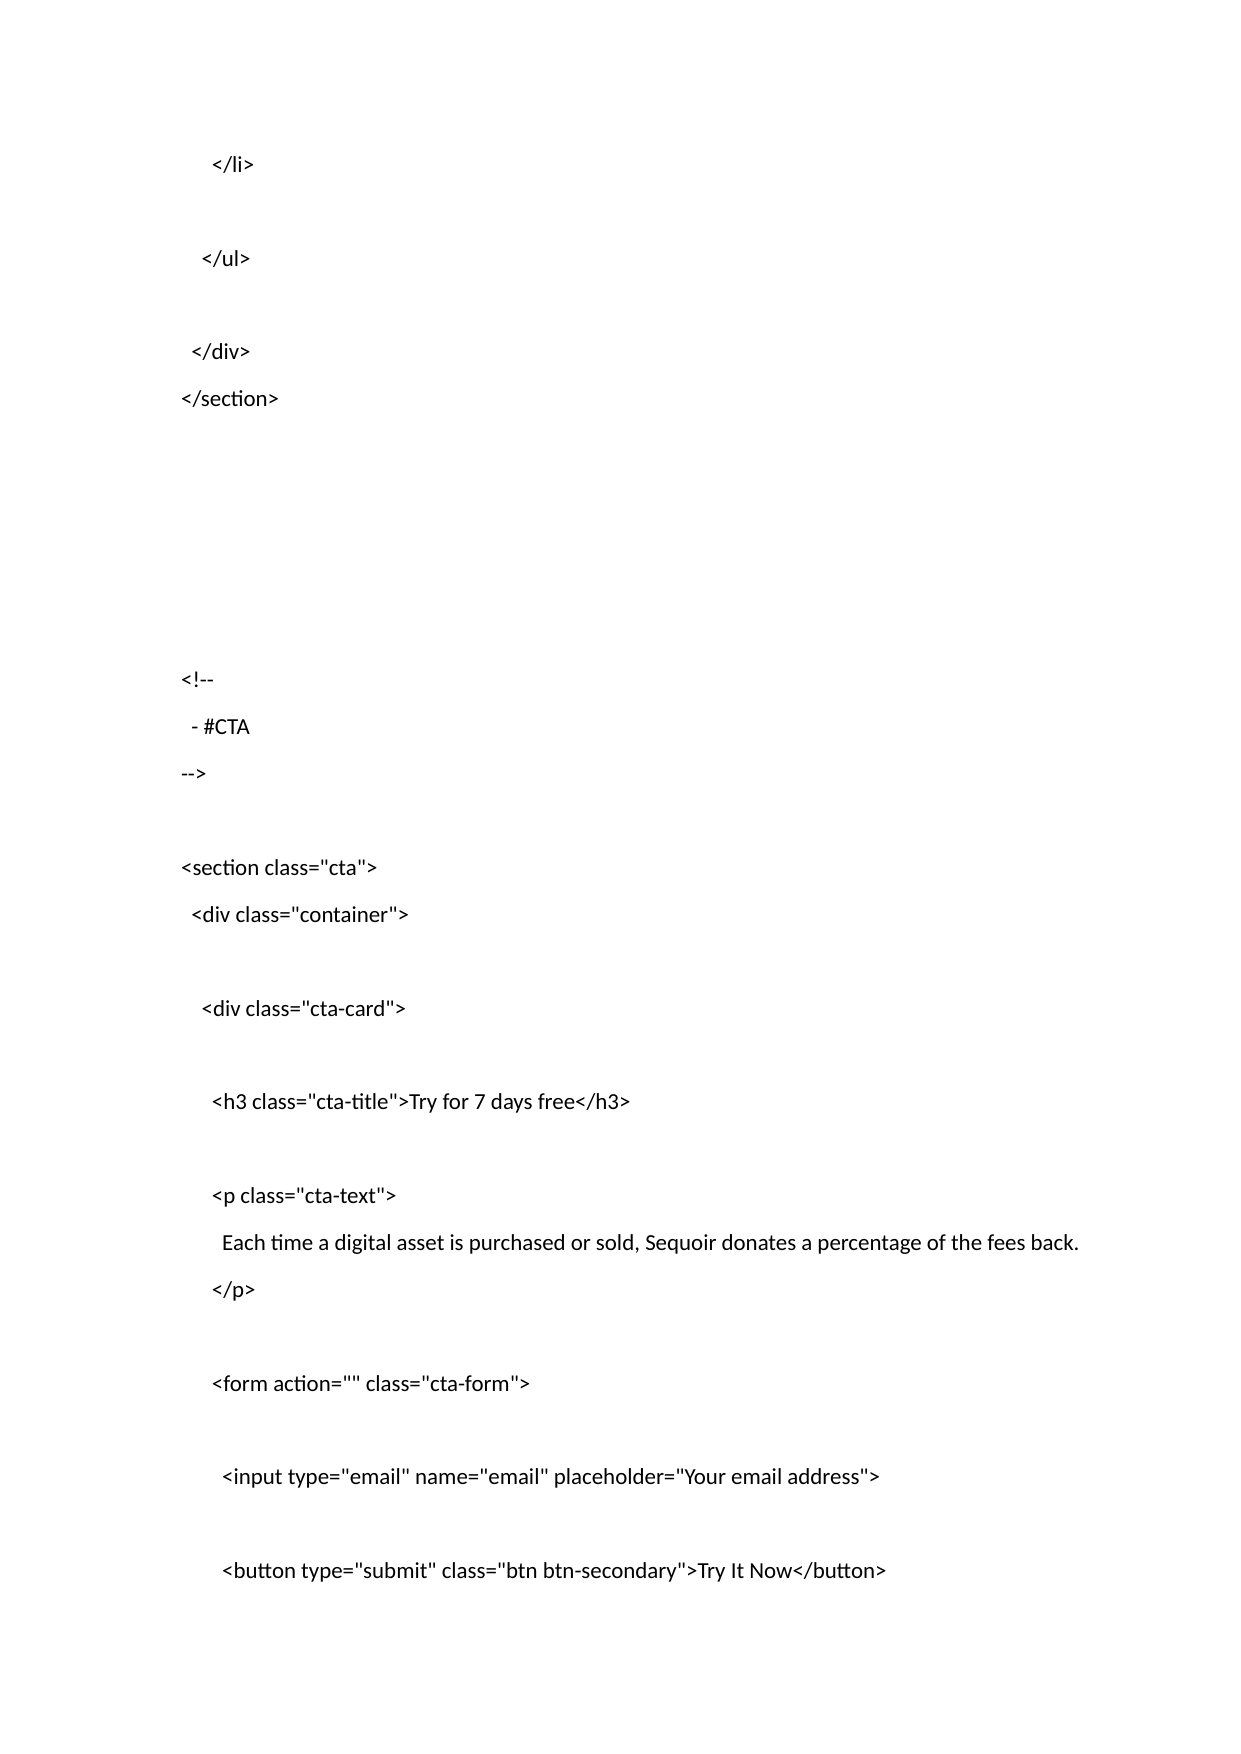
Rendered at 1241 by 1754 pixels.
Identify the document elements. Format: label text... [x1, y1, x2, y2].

text </p> [150, 1275, 1090, 1303]
text Each time a digital asset is purchased or sold, Sequoir donates a percentage of the fees back. [150, 1228, 1090, 1256]
text <form action="" class="cta-form"> [150, 1369, 1090, 1397]
text </ul> [150, 244, 1090, 272]
text <div class="cta-card"> [150, 994, 1090, 1022]
text <input type="email" name="email" placeholder="Your email address"> [150, 1462, 1090, 1491]
text - #CTA [150, 712, 1090, 741]
text --> [150, 759, 1090, 787]
text </div> [150, 337, 1090, 366]
text <!-- [150, 666, 1090, 694]
text <p class="cta-text"> [150, 1181, 1090, 1209]
text <h3 class="cta-title">Try for 7 days free</h3> [150, 1087, 1090, 1116]
text </li> [150, 150, 1090, 178]
text <div class="container"> [150, 900, 1090, 928]
text <section class="cta"> [150, 853, 1090, 881]
text <button type="submit" class="btn btn-secondary">Try It Now</button> [150, 1556, 1090, 1584]
text </section> [150, 384, 1090, 412]
